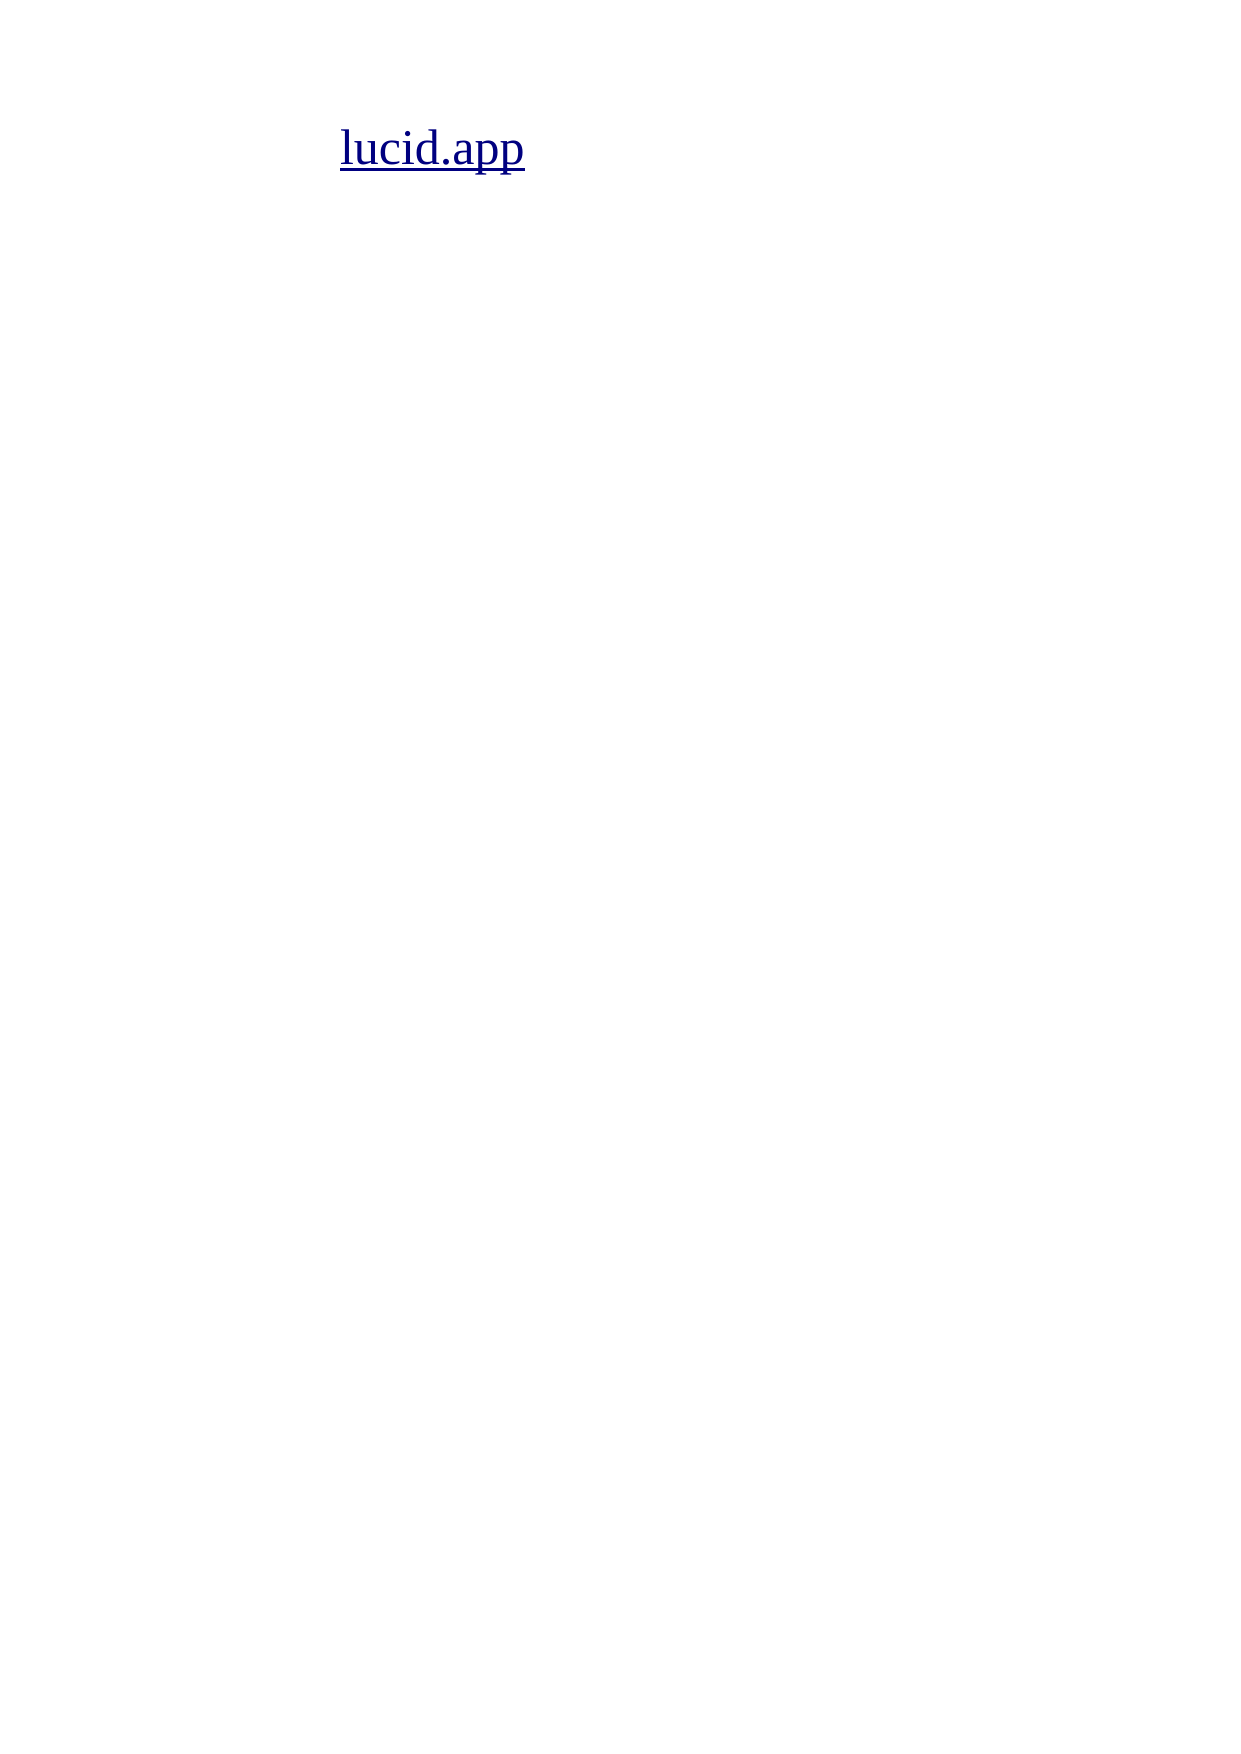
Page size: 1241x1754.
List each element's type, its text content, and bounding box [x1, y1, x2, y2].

text lucid.app [118, 118, 1122, 176]
